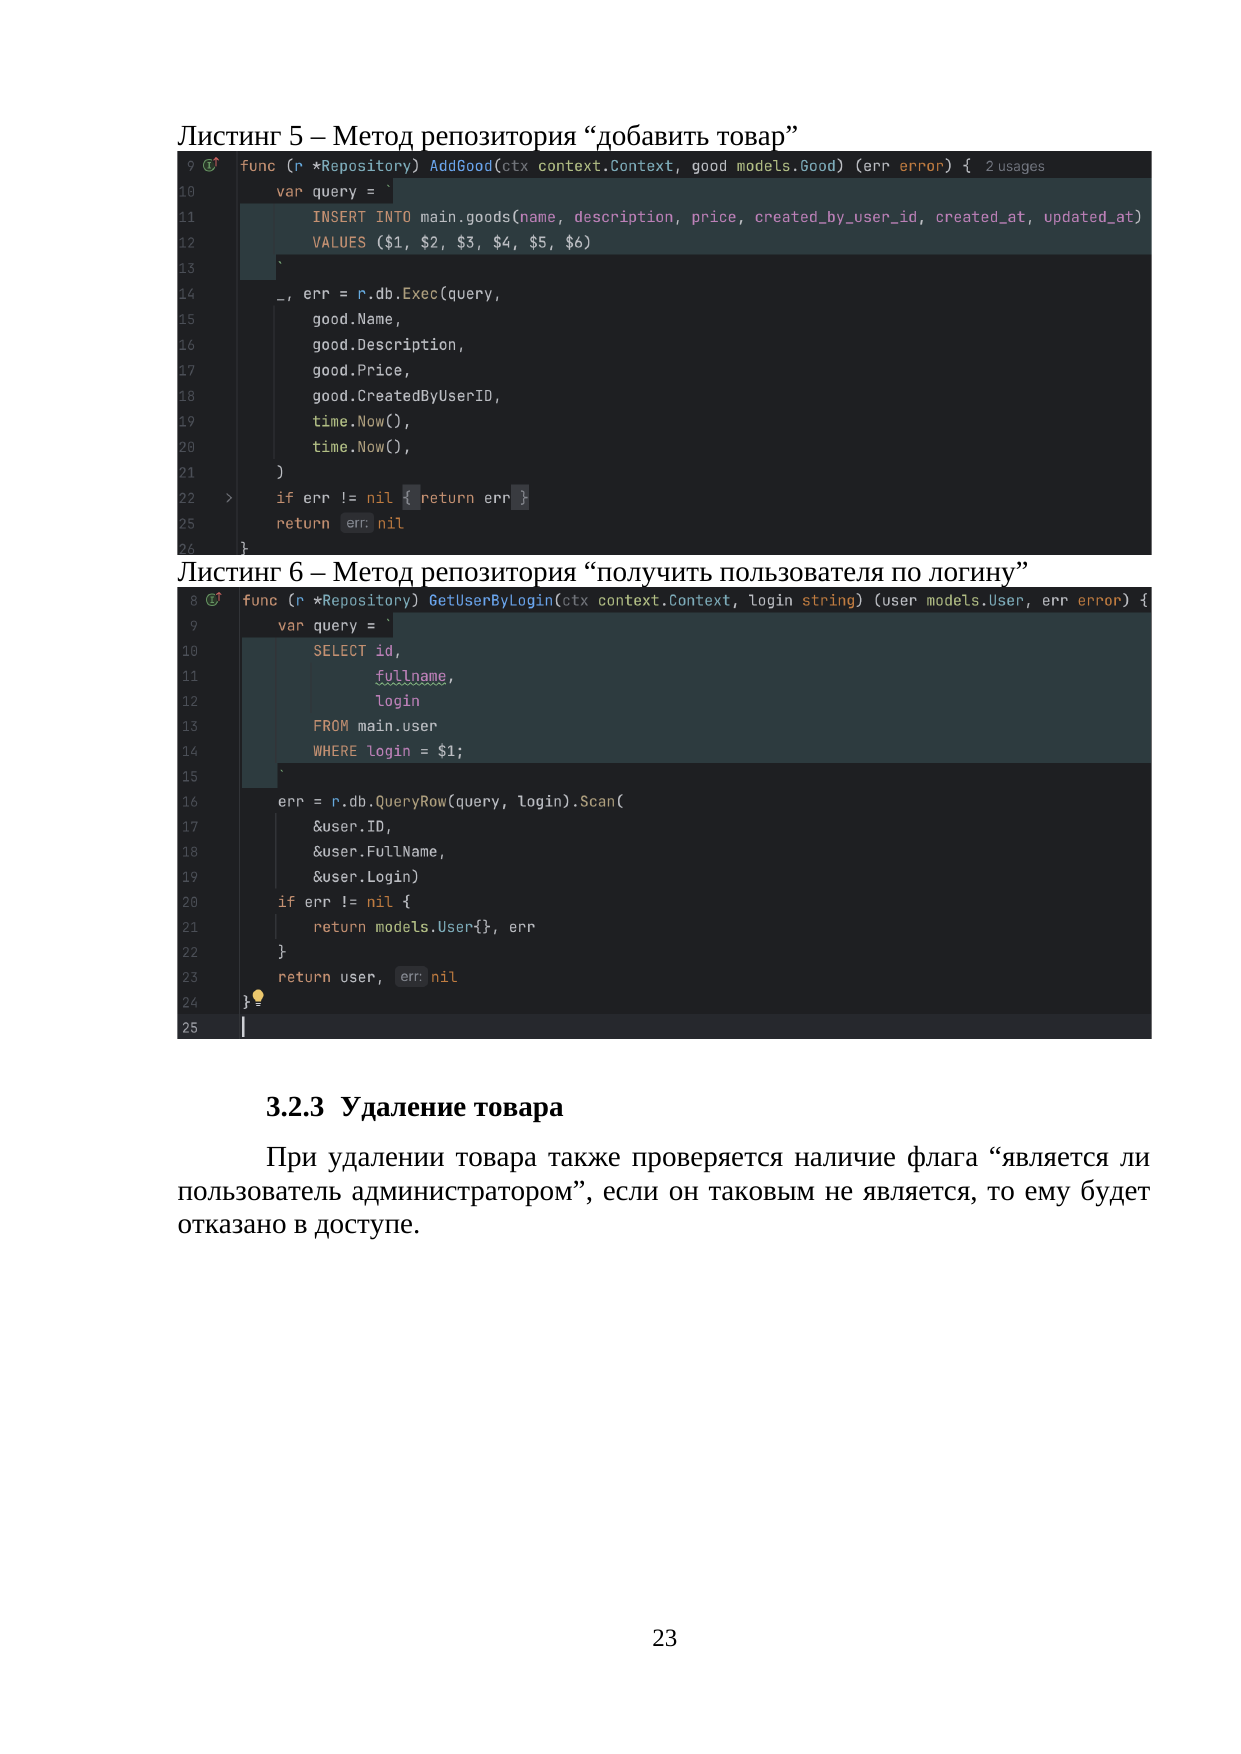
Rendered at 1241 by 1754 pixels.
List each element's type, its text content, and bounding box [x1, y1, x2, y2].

text Листинг 6 – Метод репозитория “получить пользователя по логину” [177, 555, 1152, 587]
text При удалении товара также проверяется наличие флага “является ли пользователь администратором”, если он таковым не является, то ему будет отказано в доступе. [177, 1139, 1152, 1240]
text Листинг 5 – Метод репозитория “добавить товар” [177, 118, 1152, 151]
picture [177, 587, 1152, 1039]
picture [177, 151, 1152, 555]
subtitle Удаление товара [266, 1089, 1152, 1123]
